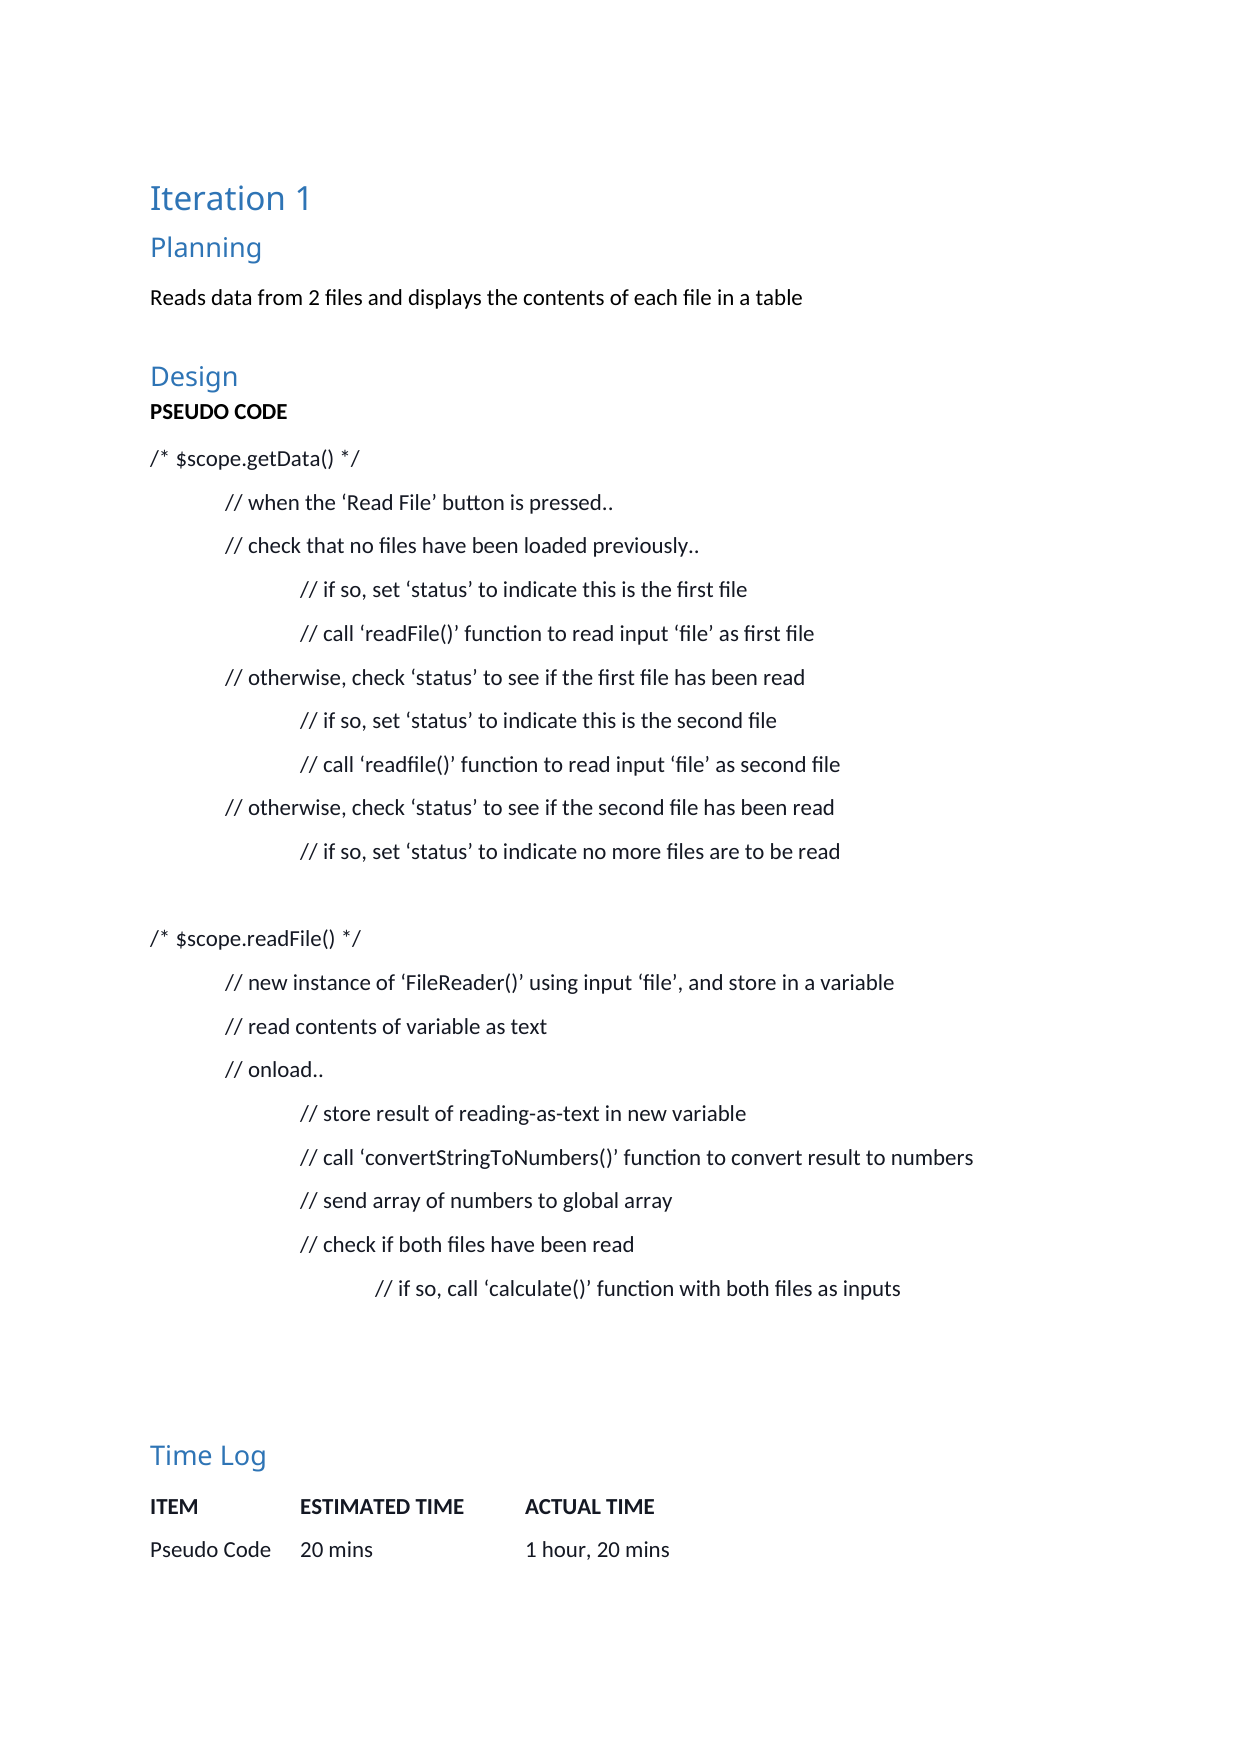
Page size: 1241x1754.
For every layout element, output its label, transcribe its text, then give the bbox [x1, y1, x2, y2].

text // store result of reading-as-text in new variable [300, 1099, 1090, 1127]
text // call ‘convertStringToNumbers()’ function to convert result to numbers [300, 1143, 1090, 1171]
text Reads data from 2 files and displays the contents of each file in a table [150, 283, 1090, 312]
text /* $scope.readFile() */ [150, 924, 1090, 952]
text PSEUDO CODE [150, 397, 1090, 426]
text // call ‘readFile()’ function to read input ‘file’ as first file [225, 619, 1090, 647]
text // if so, set ‘status’ to indicate this is the second file [225, 706, 1090, 734]
subtitle Design [150, 358, 1090, 394]
text // otherwise, check ‘status’ to see if the second file has been read [225, 793, 1090, 822]
text /* $scope.getData() */ [150, 444, 1090, 472]
text // check if both files have been read [300, 1230, 1090, 1258]
text // otherwise, check ‘status’ to see if the first file has been read [225, 663, 1090, 691]
text // if so, set ‘status’ to indicate this is the first file [225, 575, 1090, 603]
text // if so, call ‘calculate()’ function with both files as inputs [300, 1274, 1090, 1302]
text // onload.. [225, 1055, 1090, 1083]
text // when the ‘Read File’ button is pressed.. [225, 488, 1090, 516]
text // new instance of ‘FileReader()’ using input ‘file’, and store in a variable [225, 968, 1090, 996]
text ITEM ESTIMATED TIME ACTUAL TIME [150, 1492, 1090, 1520]
text Pseudo Code 20 mins 1 hour, 20 mins [150, 1536, 1090, 1563]
text // call ‘readfile()’ function to read input ‘file’ as second file [225, 750, 1090, 778]
subtitle Iteration 1 [150, 175, 1090, 220]
subtitle Time Log [150, 1436, 1090, 1473]
subtitle Planning [150, 228, 1090, 265]
text // read contents of variable as text [225, 1012, 1090, 1040]
text // if so, set ‘status’ to indicate no more files are to be read [225, 837, 1090, 865]
text // send array of numbers to global array [300, 1186, 1090, 1214]
text // check that no files have been loaded previously.. [225, 532, 1090, 560]
